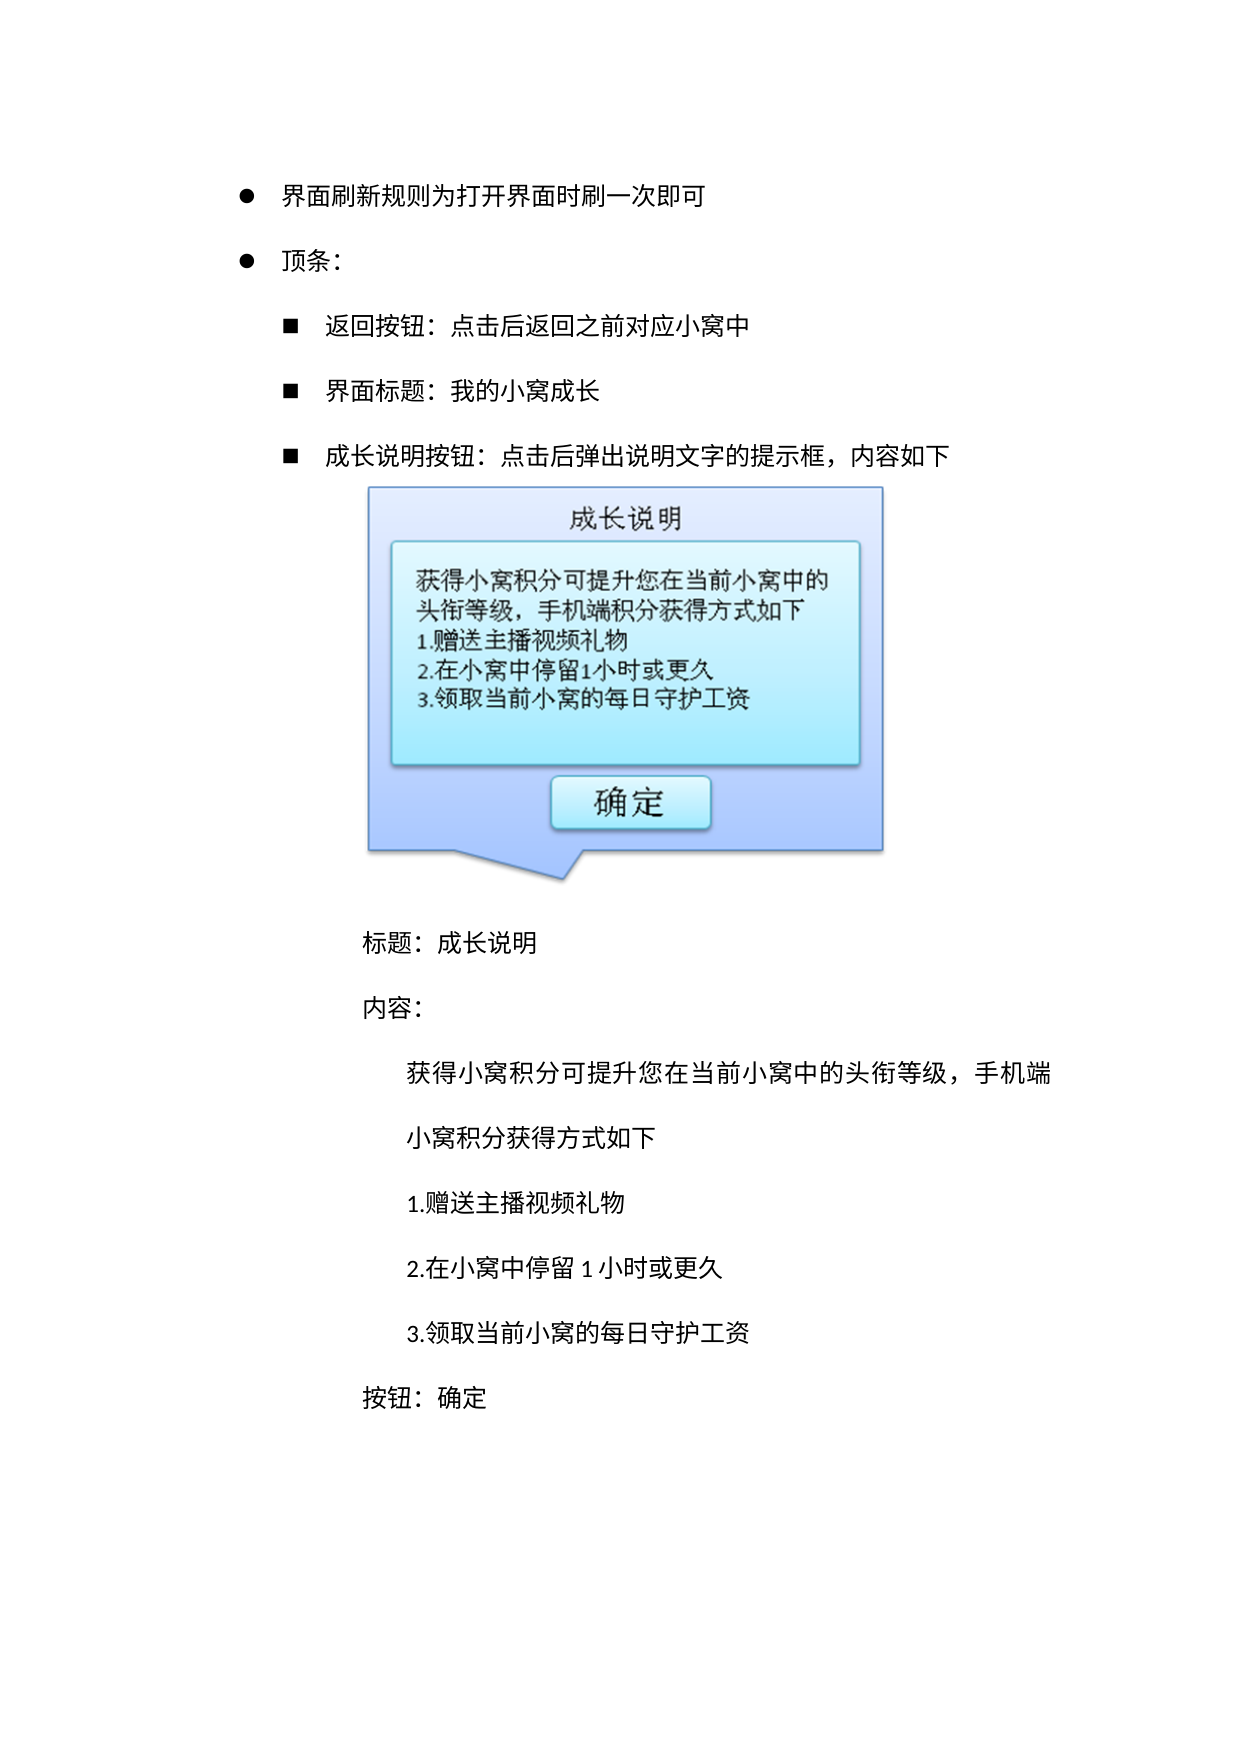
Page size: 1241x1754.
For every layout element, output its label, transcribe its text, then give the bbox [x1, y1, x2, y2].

list 返回按钮：点击后返回之前对应小窝中 [281, 292, 1053, 357]
list 界面刷新规则为打开界面时刷一次即可 [237, 162, 1053, 227]
text 获得小窝积分可提升您在当前小窝中的头衔等级，手机端小窝积分获得方式如下 [406, 1039, 1053, 1169]
picture [362, 486, 890, 886]
text 标题：成长说明 [319, 909, 1053, 974]
list 成长说明按钮：点击后弹出说明文字的提示框，内容如下 [281, 422, 1053, 487]
text 1.赠送主播视频礼物 [362, 1169, 1053, 1234]
text 按钮：确定 [362, 1364, 1053, 1429]
list 顶条： [237, 227, 1053, 292]
list 界面标题：我的小窝成长 [281, 357, 1053, 422]
text 内容： [362, 974, 1053, 1039]
text 2.在小窝中停留1小时或更久 [362, 1234, 1053, 1299]
text 3.领取当前小窝的每日守护工资 [362, 1299, 1053, 1364]
